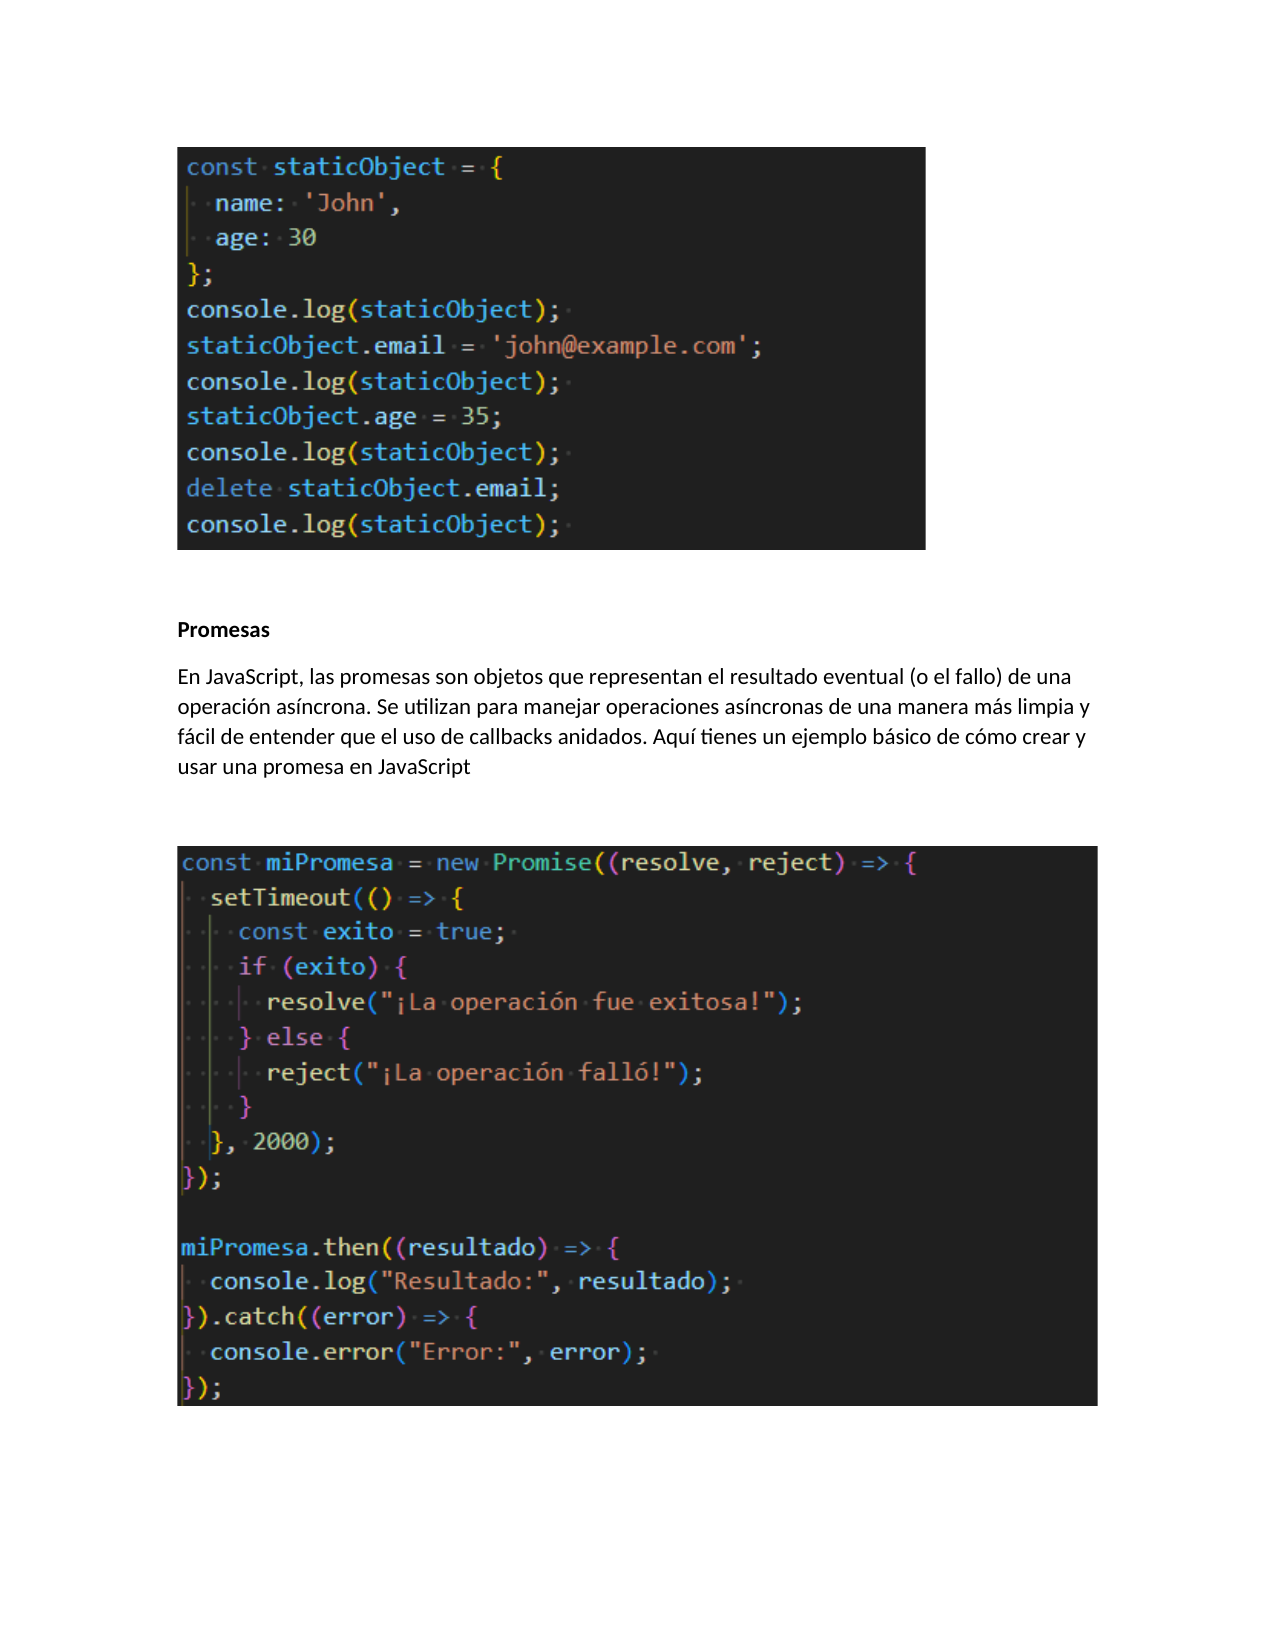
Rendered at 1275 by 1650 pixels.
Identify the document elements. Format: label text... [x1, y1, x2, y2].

picture [177, 147, 926, 550]
picture [177, 846, 1098, 1406]
text Promesas [177, 615, 1098, 643]
text En JavaScript, las promesas son objetos que representan el resultado eventual (o el fallo) de una operación asíncrona. Se utilizan para manejar operaciones asíncronas de una manera más limpia y fácil de entender que el uso de callbacks anidados. Aquí tienes un ejemplo básico de cómo crear y usar una promesa en JavaScript [177, 662, 1098, 781]
